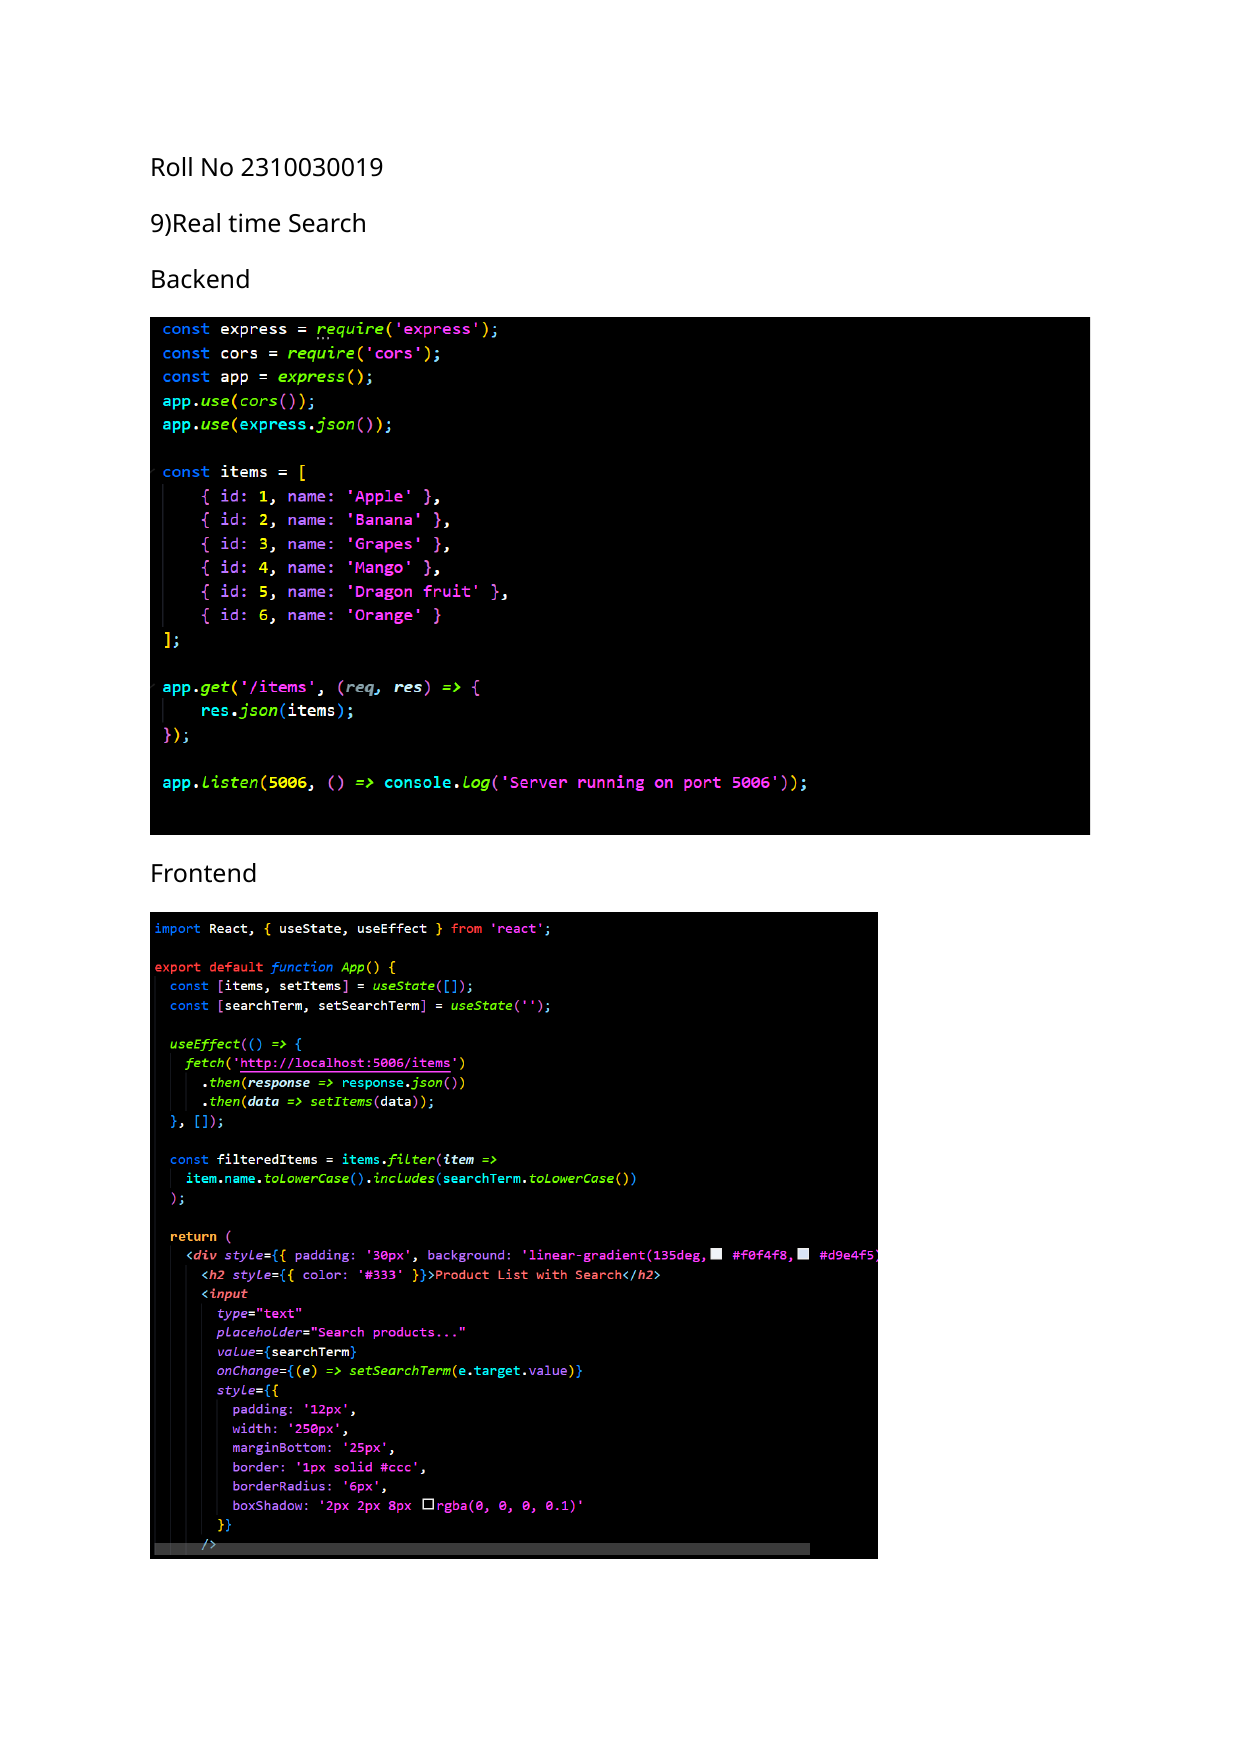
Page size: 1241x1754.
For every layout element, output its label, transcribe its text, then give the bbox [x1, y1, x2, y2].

text Roll No 2310030019 [150, 150, 1090, 184]
picture [150, 912, 878, 1559]
picture [150, 317, 1091, 835]
text Backend [150, 262, 1090, 296]
text 9)Real time Search [150, 206, 1090, 240]
text Frontend [150, 856, 1090, 890]
